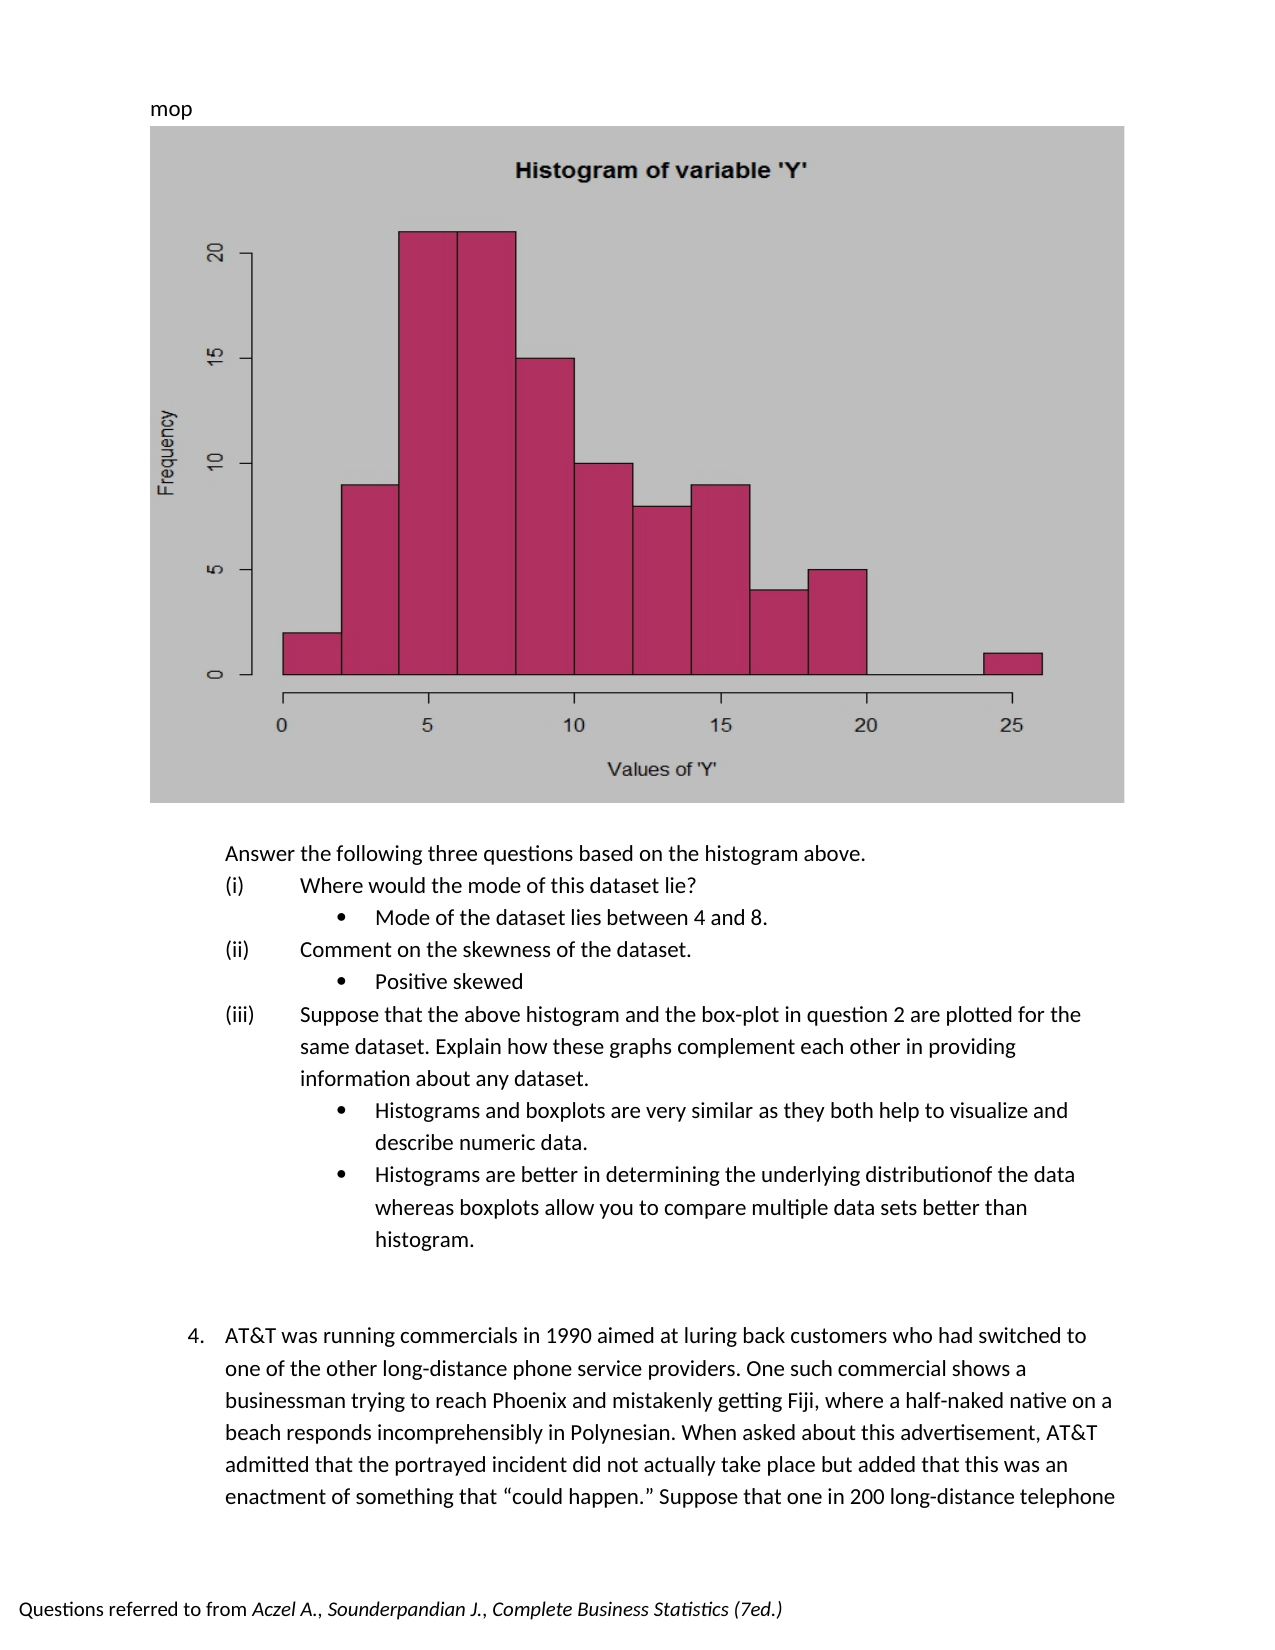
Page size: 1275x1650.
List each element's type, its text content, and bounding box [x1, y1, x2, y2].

list Where would the mode of this dataset lie? [225, 871, 1125, 899]
list Mode of the dataset lies between 4 and 8. [337, 903, 1125, 931]
picture [150, 126, 1125, 803]
list Answer the following three questions based on the histogram above. [225, 839, 1125, 867]
list Positive skewed [337, 967, 1125, 996]
list Comment on the skewness of the dataset. [225, 935, 1125, 963]
list Histograms are better in determining the underlying distributionof the data whereas boxplots allow you to compare multiple data sets better than histogram. [337, 1161, 1125, 1253]
list Histograms and boxplots are very similar as they both help to visualize and describe numeric data. [337, 1096, 1125, 1156]
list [187, 1322, 1125, 1511]
list Suppose that the above histogram and the box-plot in question 2 are plotted for the same dataset. Explain how these graphs complement each other in providing information about any dataset. [225, 1000, 1125, 1092]
list mop [150, 94, 1125, 126]
